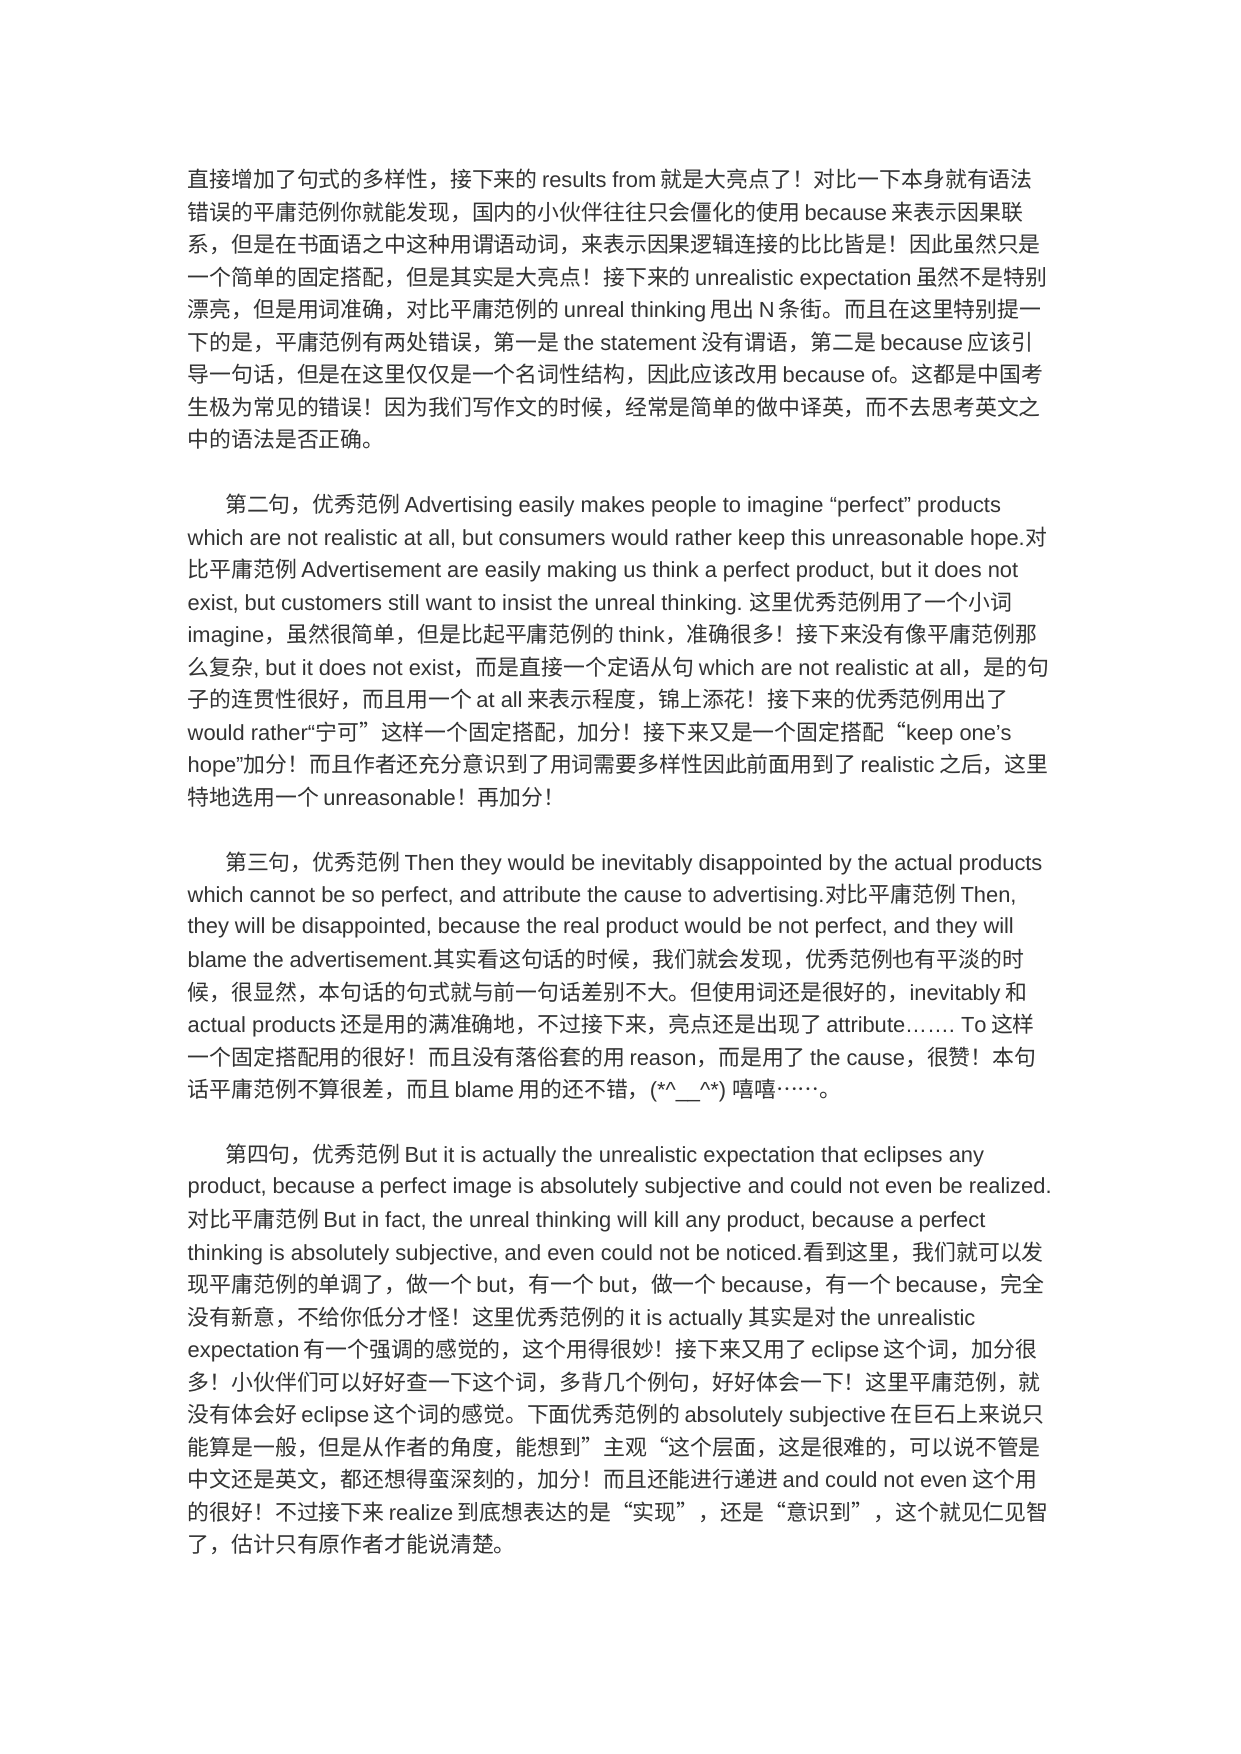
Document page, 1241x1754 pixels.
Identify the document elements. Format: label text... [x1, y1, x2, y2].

text 第四句，优秀范例But it is actually the unrealistic expectation that eclipses any product, because a perfect image is absolutely subjective and could not even be realized.对比平庸范例But in fact, the unreal thinking will kill any product, because a perfect thinking is absolutely subjective, and even could not be noticed.看到这里，我们就可以发现平庸范例的单调了，做一个but，有一个but，做一个because，有一个because，完全没有新意，不给你低分才怪！这里优秀范例的it is actually 其实是对the unrealistic expectation有一个强调的感觉的，这个用得很妙！接下来又用了eclipse这个词，加分很多！小伙伴们可以好好查一下这个词，多背几个例句，好好体会一下！这里平庸范例，就没有体会好eclipse这个词的感觉。下面优秀范例的absolutely subjective在巨石上来说只能算是一般，但是从作者的角度，能想到”主观“这个层面，这是很难的，可以说不管是中文还是英文，都还想得蛮深刻的，加分！而且还能进行递进and could not even这个用的很好！不过接下来realize到底想表达的是“实现”，还是“意识到”，这个就见仁见智了，估计只有原作者才能说清楚。 [187, 1137, 1053, 1559]
text 第三句，优秀范例Then they would be inevitably disappointed by the actual products which cannot be so perfect, and attribute the cause to advertising.对比平庸范例Then, they will be disappointed, because the real product would be not perfect, and they will blame the advertisement.其实看这句话的时候，我们就会发现，优秀范例也有平淡的时候，很显然，本句话的句式就与前一句话差别不大。但使用词还是很好的，inevitably和actual products还是用的满准确地，不过接下来，亮点还是出现了attribute……. To这样一个固定搭配用的很好！而且没有落俗套的用reason，而是用了the cause，很赞！本句话平庸范例不算很差，而且blame用的还不错，(*^__^*) 嘻嘻……。 [187, 844, 1053, 1104]
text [187, 162, 1053, 454]
text 第二句，优秀范例Advertising easily makes people to imagine “perfect” products which are not realistic at all, but consumers would rather keep this unreasonable hope.对比平庸范例Advertisement are easily making us think a perfect product, but it does not exist, but customers still want to insist the unreal thinking. 这里优秀范例用了一个小词imagine，虽然很简单，但是比起平庸范例的think，准确很多！接下来没有像平庸范例那么复杂, but it does not exist，而是直接一个定语从句which are not realistic at all，是的句子的连贯性很好，而且用一个at all来表示程度，锦上添花！接下来的优秀范例用出了would rather“宁可”这样一个固定搭配，加分！接下来又是一个固定搭配“keep one’s hope”加分！而且作者还充分意识到了用词需要多样性因此前面用到了realistic之后，这里特地选用一个unreasonable！再加分！ [187, 487, 1053, 812]
